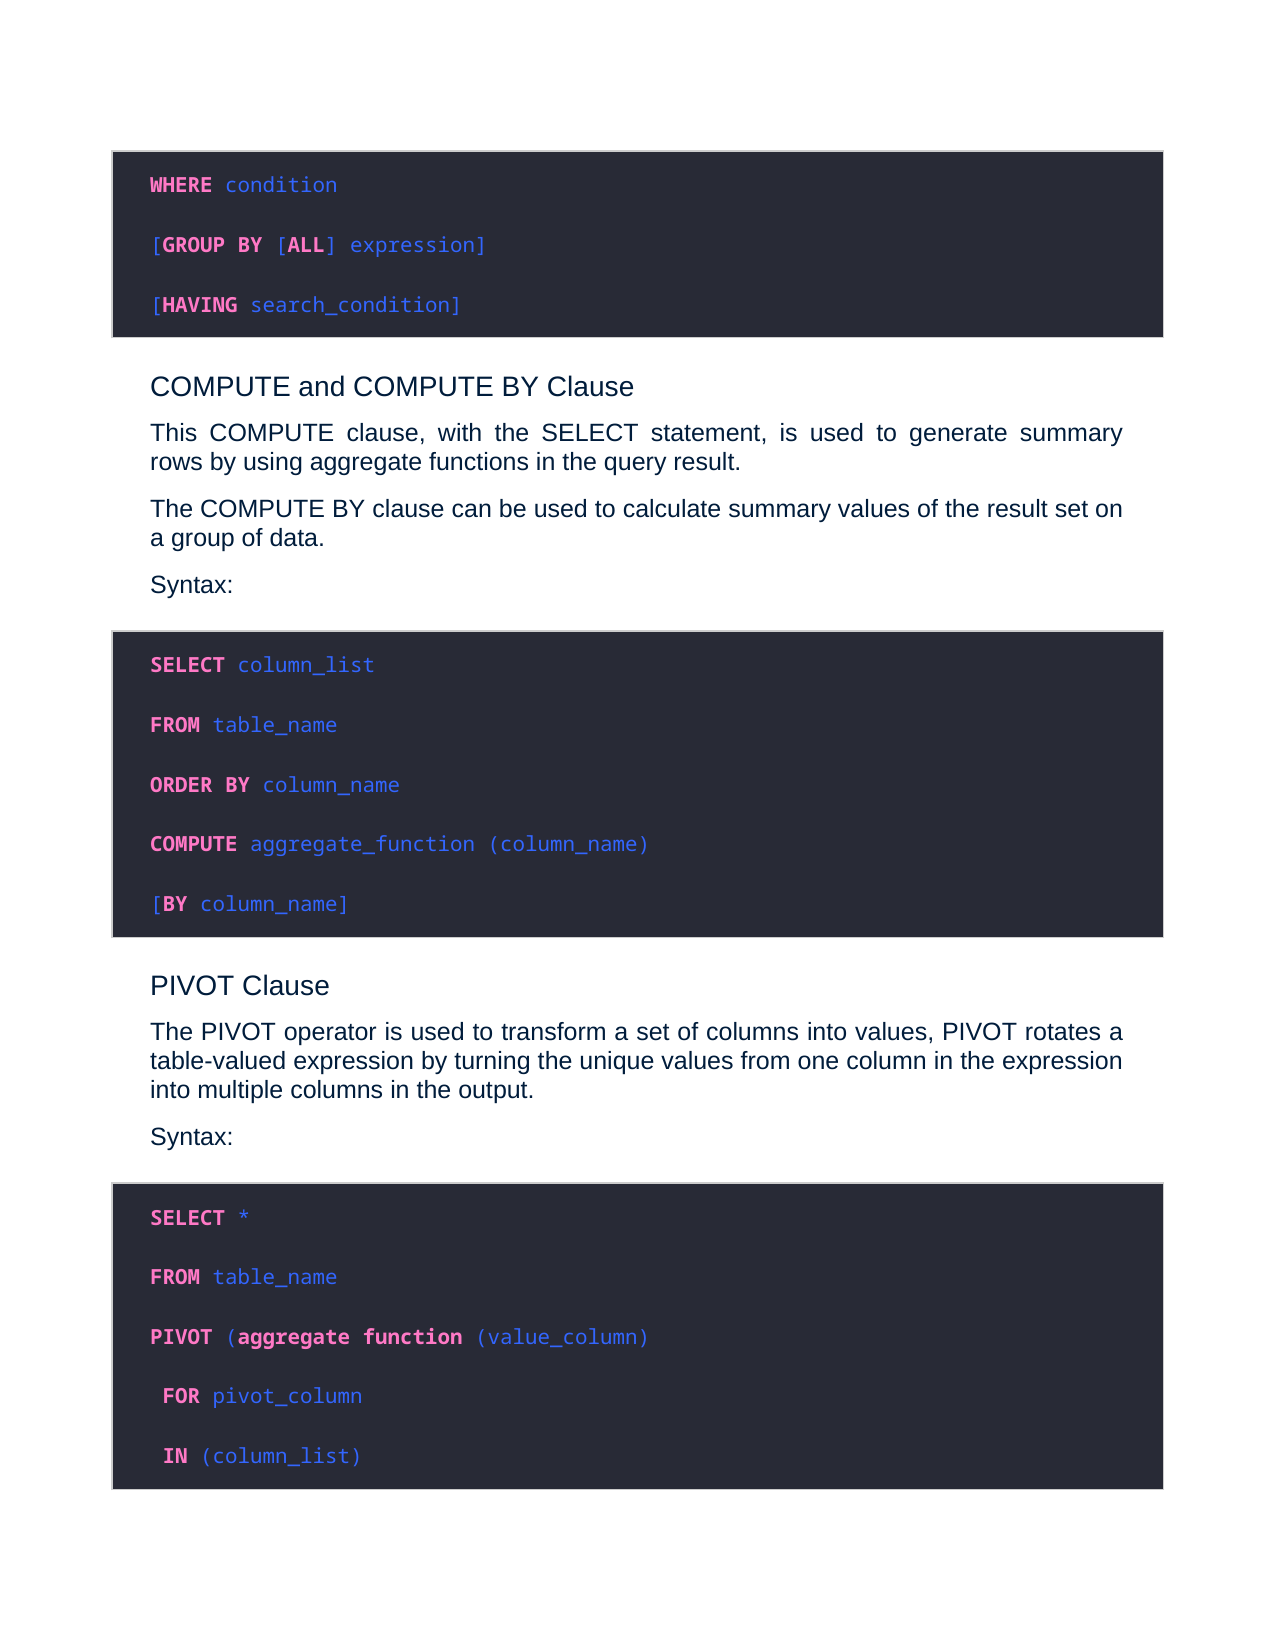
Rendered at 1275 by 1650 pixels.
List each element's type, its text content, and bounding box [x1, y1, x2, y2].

text FROM table_name [113, 690, 1163, 739]
text This COMPUTE clause, with the SELECT statement, is used to generate summary rows by using aggregate functions in the query result. [150, 418, 1125, 475]
text COMPUTE aggregate_function (column_name) [113, 809, 1163, 858]
text [HAVING search_condition] [113, 269, 1163, 337]
text [BY column_name] [113, 869, 1163, 937]
text [GROUP BY [ALL] expression] [113, 210, 1163, 258]
text ORDER BY column_name [113, 749, 1163, 798]
text COMPUTE and COMPUTE BY Clause [150, 370, 1125, 402]
text PIVOT (aggregate function (value_column) [113, 1302, 1163, 1350]
text Syntax: [150, 1122, 1125, 1151]
text FOR pivot_column [113, 1361, 1163, 1410]
text SELECT * [113, 1184, 1163, 1231]
text The PIVOT operator is used to transform a set of columns into values, PIVOT rotates a table-valued expression by turning the unique values from one column in the expression into multiple columns in the output. [150, 1017, 1125, 1103]
text PIVOT Clause [150, 969, 1125, 1002]
text FROM table_name [113, 1242, 1163, 1291]
text WHERE condition [113, 152, 1163, 199]
text The COMPUTE BY clause can be used to calculate summary values of the result set on a group of data. [150, 494, 1125, 551]
text IN (column_list) [113, 1421, 1163, 1489]
text Syntax: [150, 570, 1125, 599]
text SELECT column_list [113, 632, 1163, 679]
